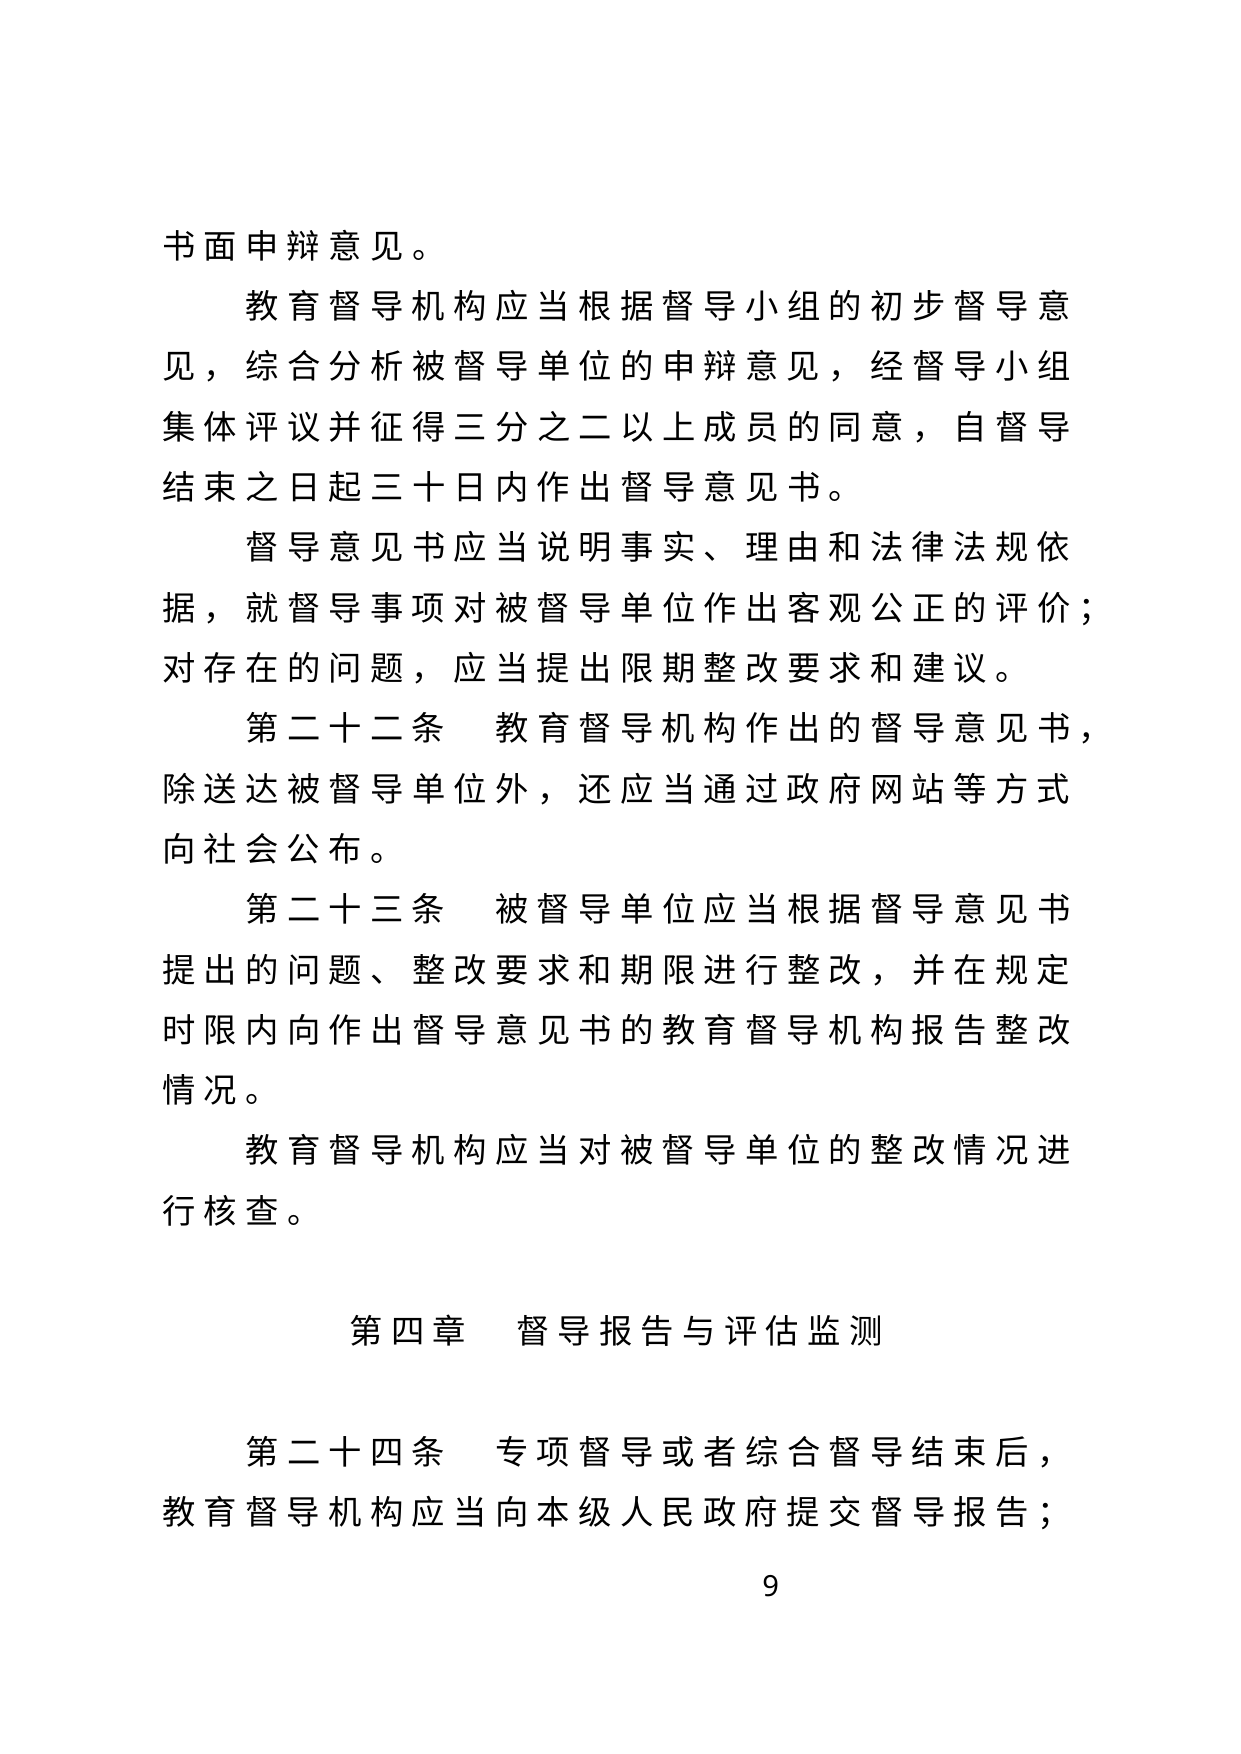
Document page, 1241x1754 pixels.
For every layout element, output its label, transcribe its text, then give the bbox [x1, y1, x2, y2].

text 第二十二条 教育督导机构作出的督导意见书，除送达被督导单位外，还应当通过政府网站等方式向社会公布。 [162, 696, 1078, 877]
text 教育督导机构应当根据督导小组的初步督导意见，综合分析被督导单位的申辩意见，经督导小组集体评议并征得三分之二以上成员的同意，自督导结束之日起三十日内作出督导意见书。 [162, 274, 1078, 515]
text 第四章 督导报告与评估监测 [162, 1299, 1078, 1359]
text 督导意见书应当说明事实、理由和法律法规依据，就督导事项对被督导单位作出客观公正的评价；对存在的问题，应当提出限期整改要求和建议。 [162, 515, 1078, 696]
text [162, 213, 1078, 274]
text 教育督导机构应当对被督导单位的整改情况进行核查。 [162, 1118, 1078, 1239]
text 第二十三条 被督导单位应当根据督导意见书提出的问题、整改要求和期限进行整改，并在规定时限内向作出督导意见书的教育督导机构报告整改情况。 [162, 877, 1078, 1118]
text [162, 1420, 1078, 1540]
